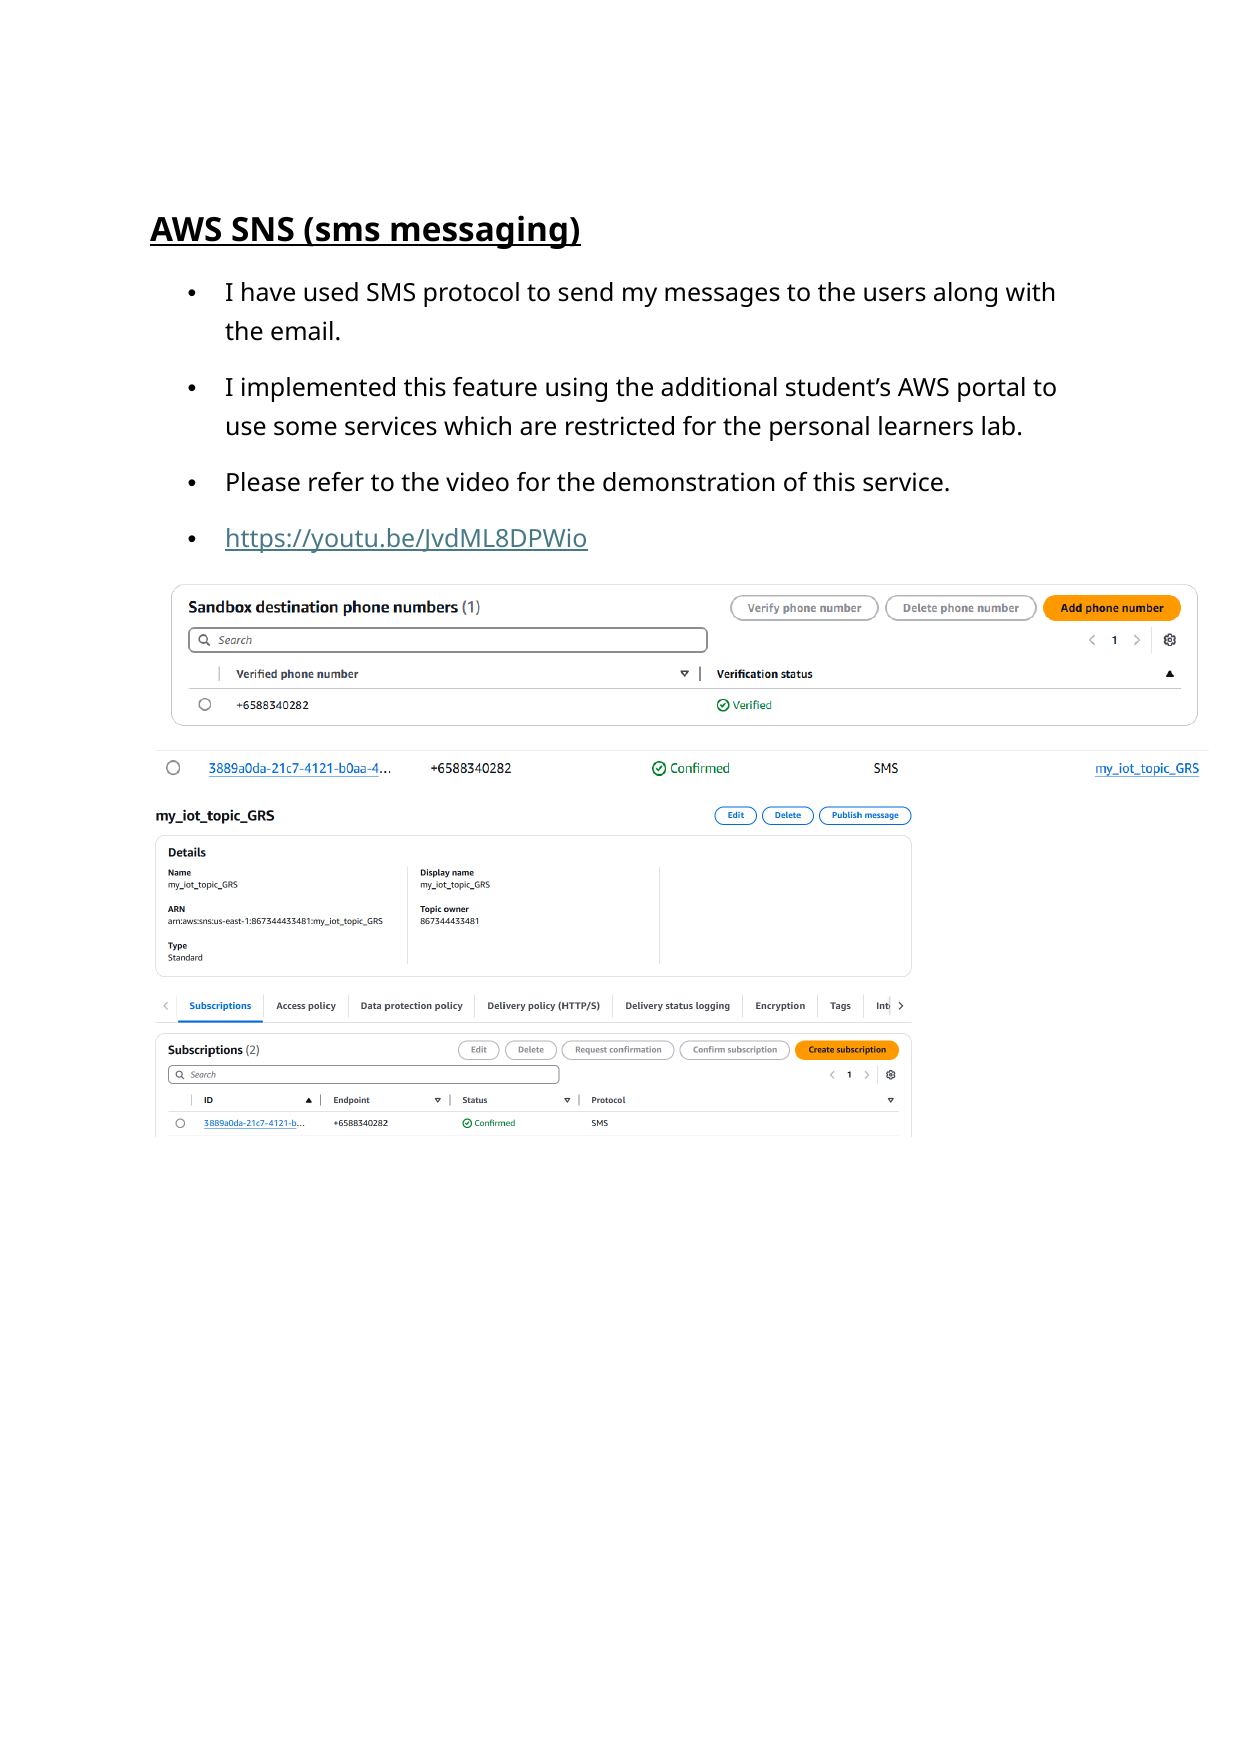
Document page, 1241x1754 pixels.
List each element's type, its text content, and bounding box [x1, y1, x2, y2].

list I implemented this feature using the additional student’s AWS portal to use some services which are restricted for the personal learners lab. [187, 370, 1090, 443]
picture [150, 749, 1209, 780]
picture [150, 805, 917, 1137]
picture [150, 576, 1216, 728]
list Please refer to the video for the demonstration of this service. [187, 465, 1090, 499]
list https://youtu.be/JvdML8DPWio [187, 521, 1090, 554]
text AWS SNS (sms messaging) [150, 206, 1090, 251]
list I have used SMS protocol to send my messages to the users along with the email. [187, 275, 1090, 348]
